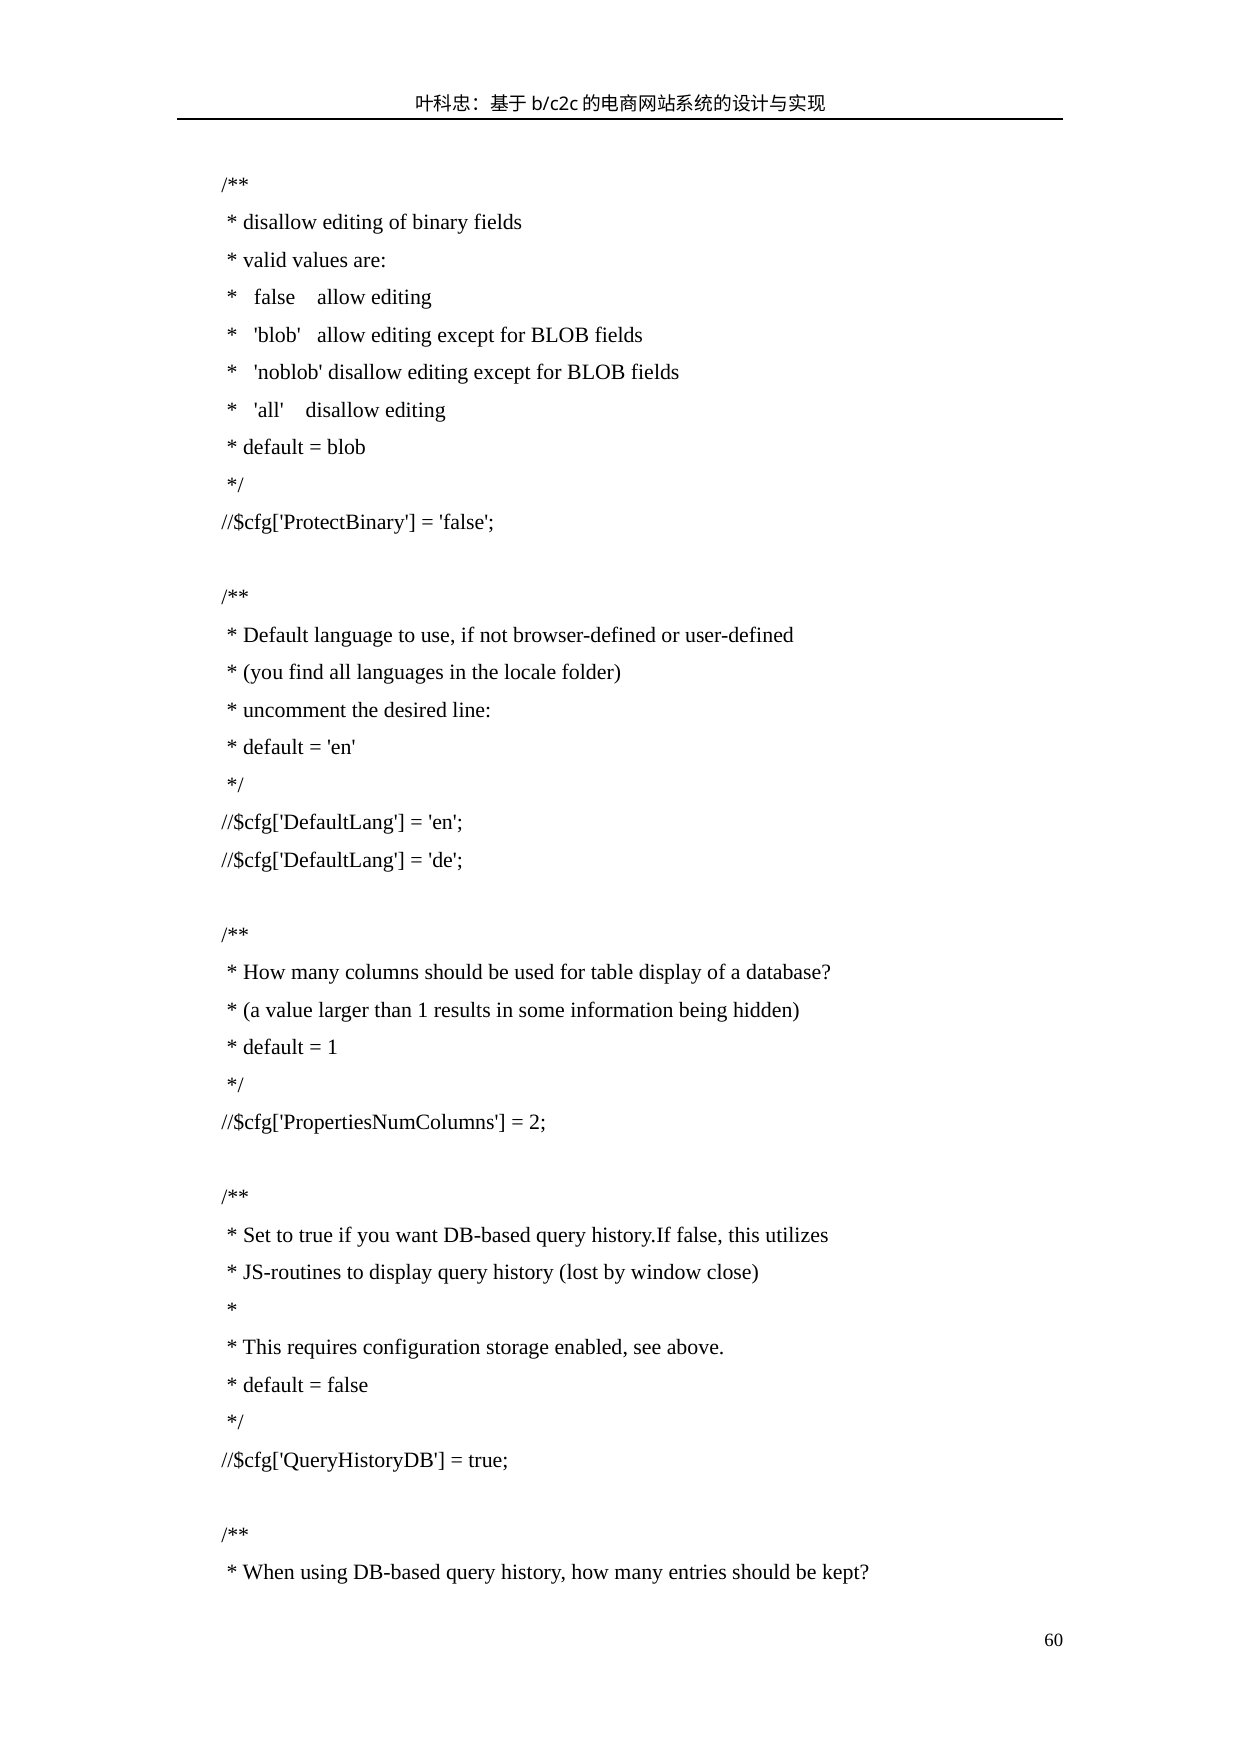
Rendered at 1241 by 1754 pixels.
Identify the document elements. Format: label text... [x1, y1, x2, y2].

text * default = blob [177, 424, 1063, 462]
text * 'blob' allow editing except for BLOB fields [177, 312, 1063, 349]
text * 'all' disallow editing [177, 387, 1063, 424]
text //$cfg['PropertiesNumColumns'] = 2; [177, 1099, 1063, 1137]
text /** [177, 1512, 1063, 1549]
text /** [177, 162, 1063, 199]
text * This requires configuration storage enabled, see above. [177, 1324, 1063, 1362]
text * [177, 1287, 1063, 1324]
text * 'noblob' disallow editing except for BLOB fields [177, 349, 1063, 387]
text * default = 1 [177, 1024, 1063, 1062]
text * uncomment the desired line: [177, 687, 1063, 724]
text * default = false [177, 1362, 1063, 1399]
text * JS-routines to display query history (lost by window close) [177, 1249, 1063, 1287]
text */ [177, 462, 1063, 499]
text //$cfg['ProtectBinary'] = 'false'; [177, 499, 1063, 537]
text /** [177, 912, 1063, 949]
text * How many columns should be used for table display of a database? [177, 949, 1063, 987]
text * (a value larger than 1 results in some information being hidden) [177, 987, 1063, 1024]
text /** [177, 574, 1063, 612]
text * disallow editing of binary fields [177, 199, 1063, 237]
text * When using DB-based query history, how many entries should be kept? [177, 1549, 1063, 1587]
text * Default language to use, if not browser-defined or user-defined [177, 612, 1063, 649]
text //$cfg['QueryHistoryDB'] = true; [177, 1437, 1063, 1474]
text * (you find all languages in the locale folder) [177, 649, 1063, 687]
text //$cfg['DefaultLang'] = 'de'; [177, 837, 1063, 874]
text /** [177, 1174, 1063, 1212]
text */ [177, 762, 1063, 799]
text */ [177, 1062, 1063, 1099]
text * false allow editing [177, 274, 1063, 312]
text //$cfg['DefaultLang'] = 'en'; [177, 799, 1063, 837]
text * Set to true if you want DB-based query history.If false, this utilizes [177, 1212, 1063, 1249]
text */ [177, 1399, 1063, 1437]
text * default = 'en' [177, 724, 1063, 762]
text * valid values are: [177, 237, 1063, 274]
